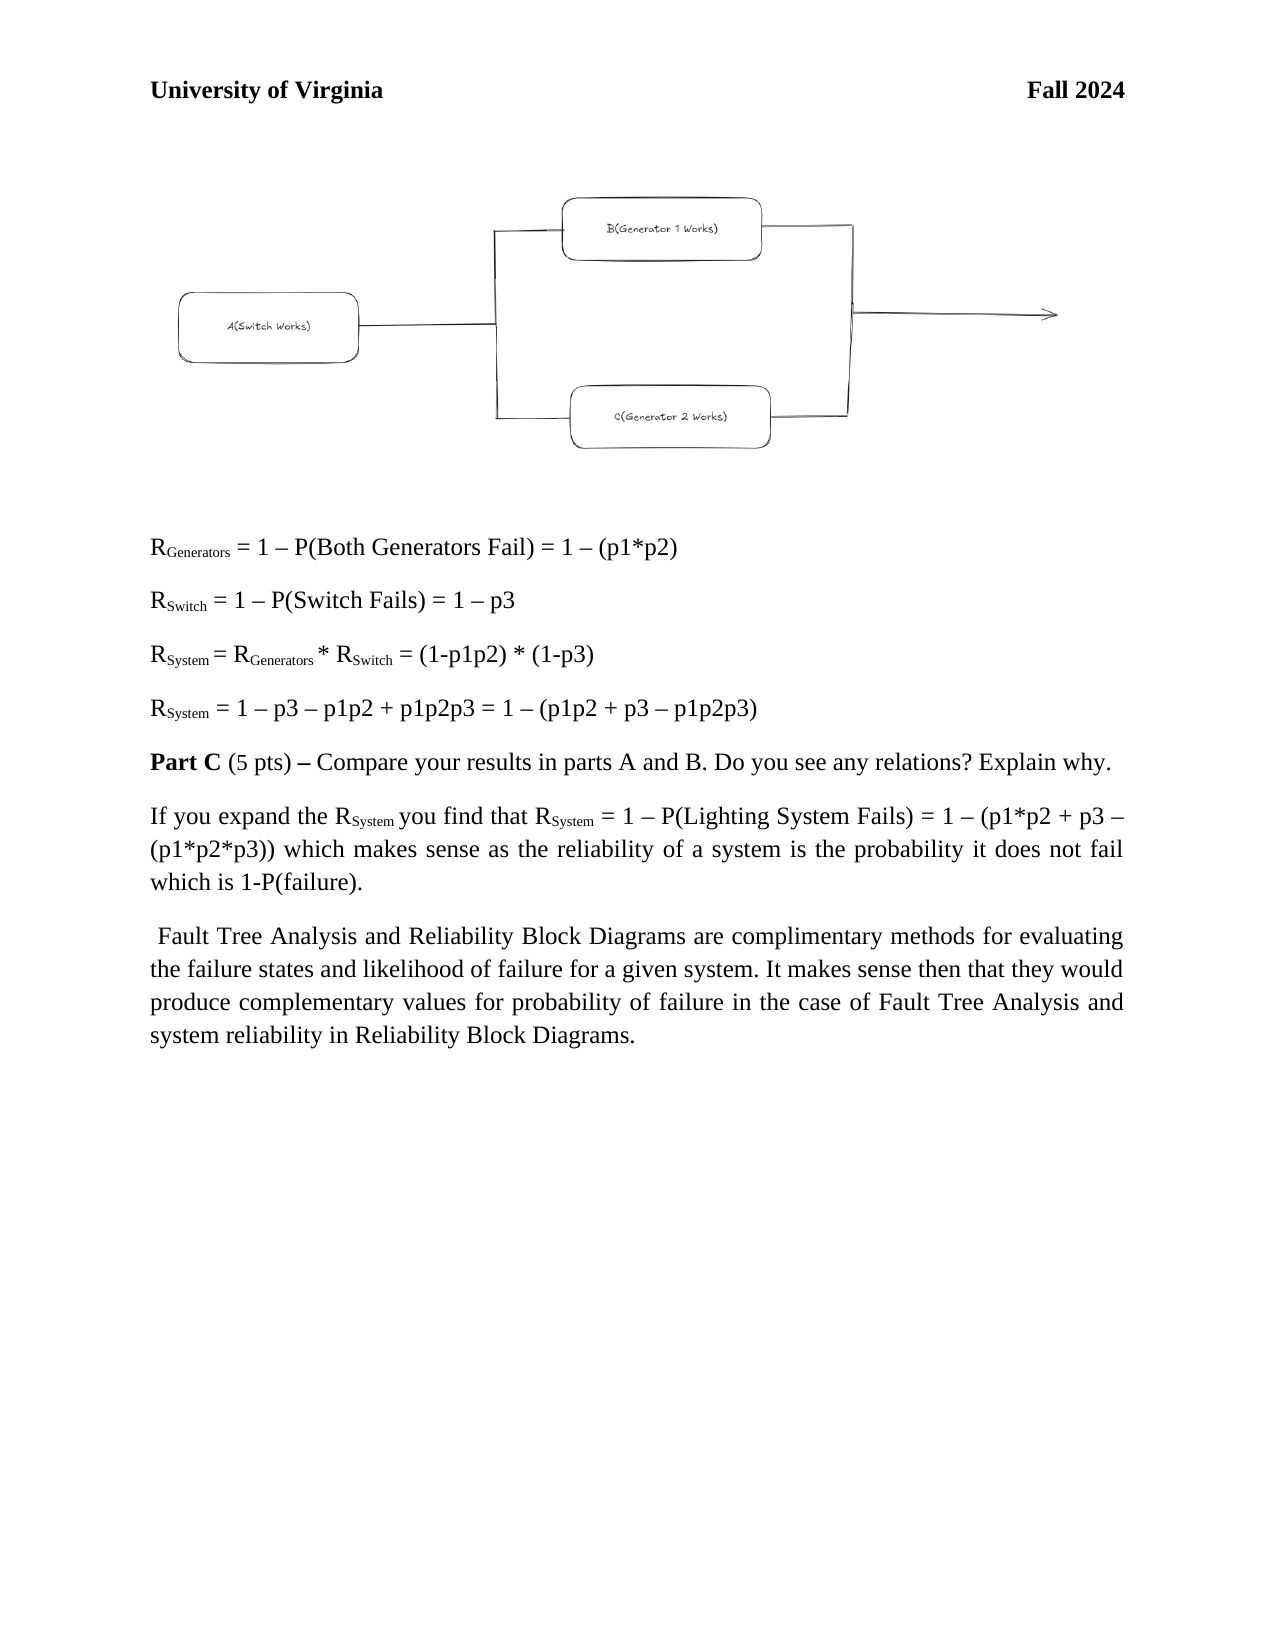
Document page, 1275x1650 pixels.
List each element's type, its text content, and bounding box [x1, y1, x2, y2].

text RSwitch = 1 – P(Switch Fails) = 1 – p3 [150, 585, 1125, 614]
text RSystem = RGenerators * RSwitch = (1-p1p2) * (1-p3) [150, 639, 1125, 668]
text Part C (5 pts) – Compare your results in parts A and B. Do you see any relations? Explain why. [150, 747, 1125, 776]
picture [150, 150, 1125, 507]
text RSystem = 1 – p3 – p1p2 + p1p2p3 = 1 – (p1p2 + p3 – p1p2p3) [150, 693, 1125, 722]
text Fault Tree Analysis and Reliability Block Diagrams are complimentary methods for evaluating the failure states and likelihood of failure for a given system. It makes sense then that they would produce complementary values for probability of failure in the case of Fault Tree Analysis and system reliability in Reliability Block Diagrams. [150, 921, 1125, 1048]
text RGenerators = 1 – P(Both Generators Fail) = 1 – (p1*p2) [150, 532, 1125, 560]
text If you expand the RSystem you find that RSystem = 1 – P(Lighting System Fails) = 1 – (p1*p2 + p3 – (p1*p2*p3)) which makes sense as the reliability of a system is the probability it does not fail which is 1-P(failure). [150, 801, 1125, 896]
